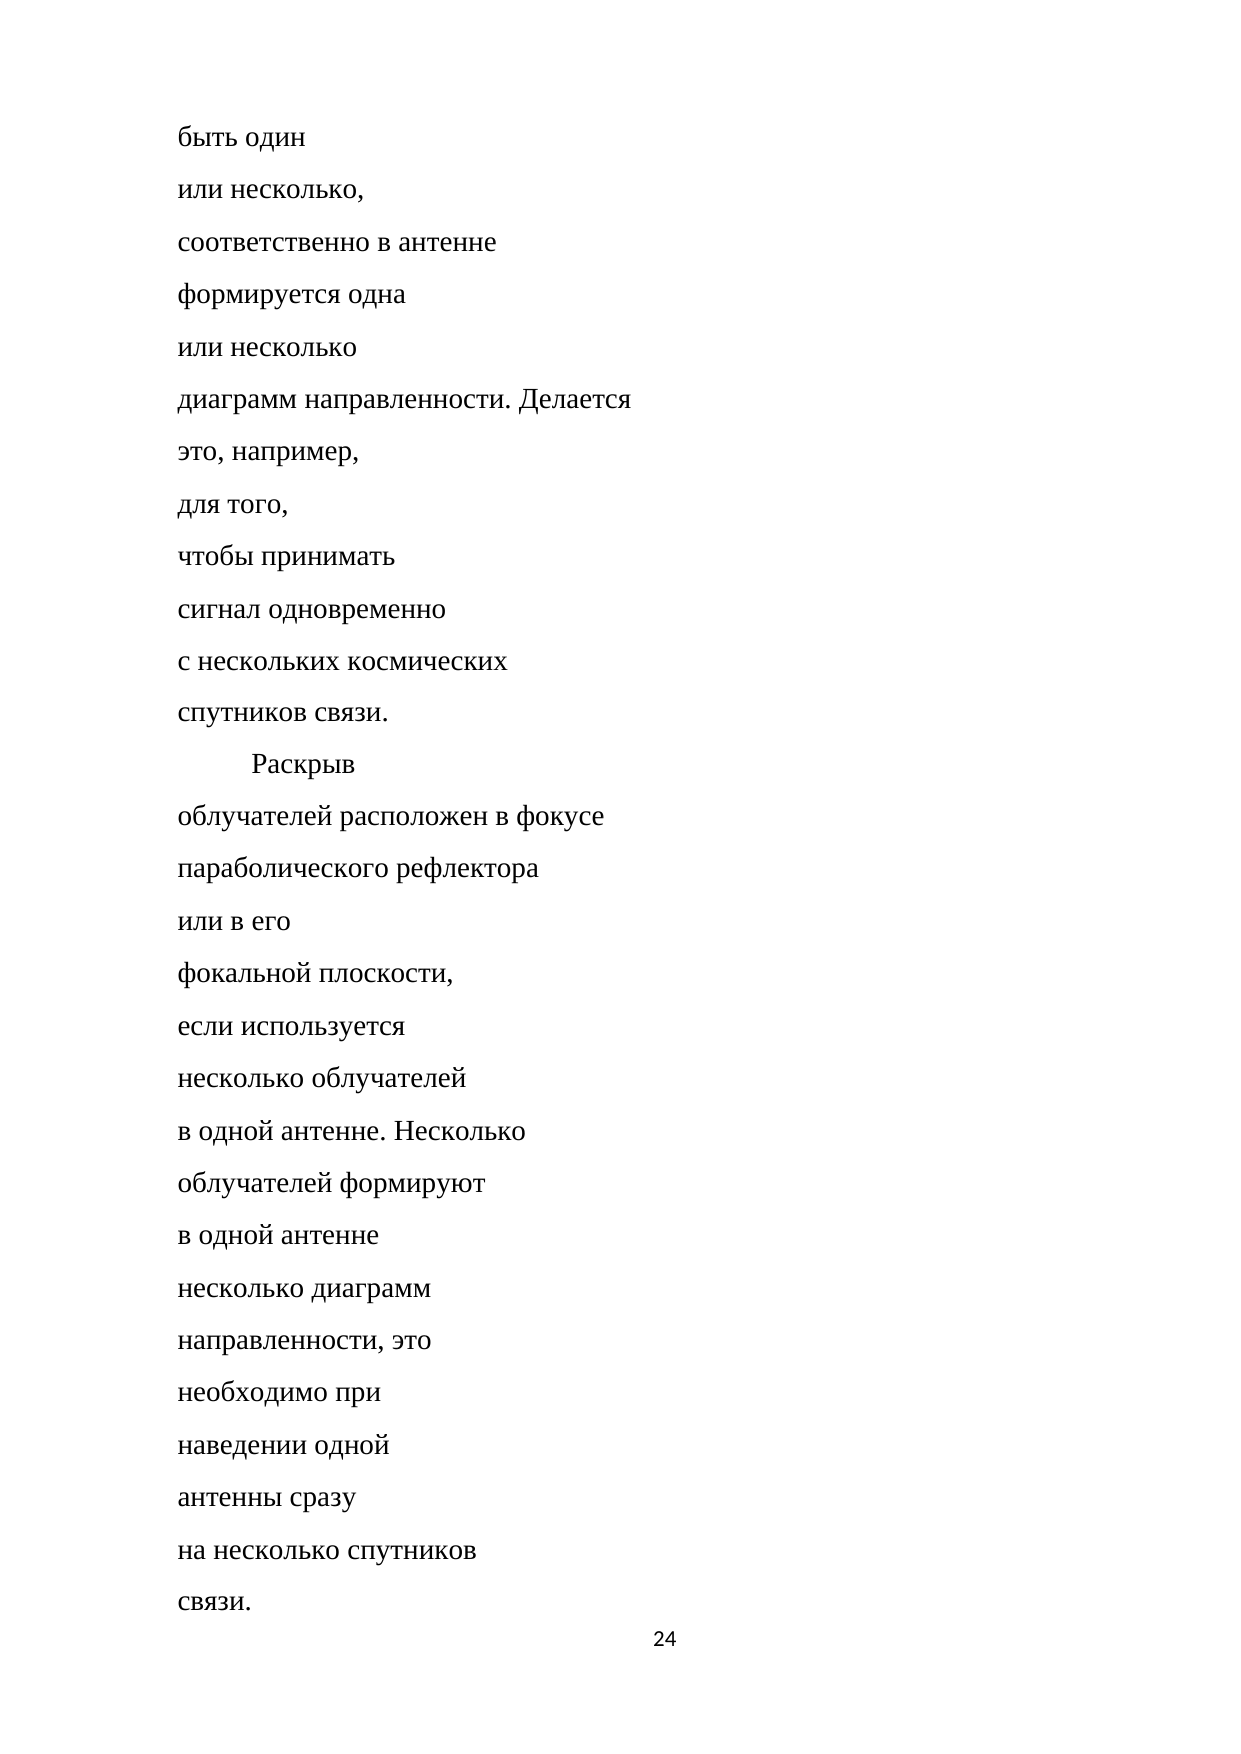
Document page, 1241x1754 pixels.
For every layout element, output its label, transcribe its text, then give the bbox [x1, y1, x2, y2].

text Раскрыв антенны облучателей расположен в фокусе флек параболического рефлектора облучатель или в его спут фокальной плоскости, двухзеркальные если используется ские несколько облучателей пред в одной антенне. Несколько обеспечивать облучателей формируют поль в одной антенне превышающих несколько диаграмм виду направленности, это диапазонов необходимо при сквозь наведении одной наилучшими антенны сразу гектометровые на несколько спутников вень связи. [177, 745, 1152, 1617]
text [177, 118, 1152, 728]
